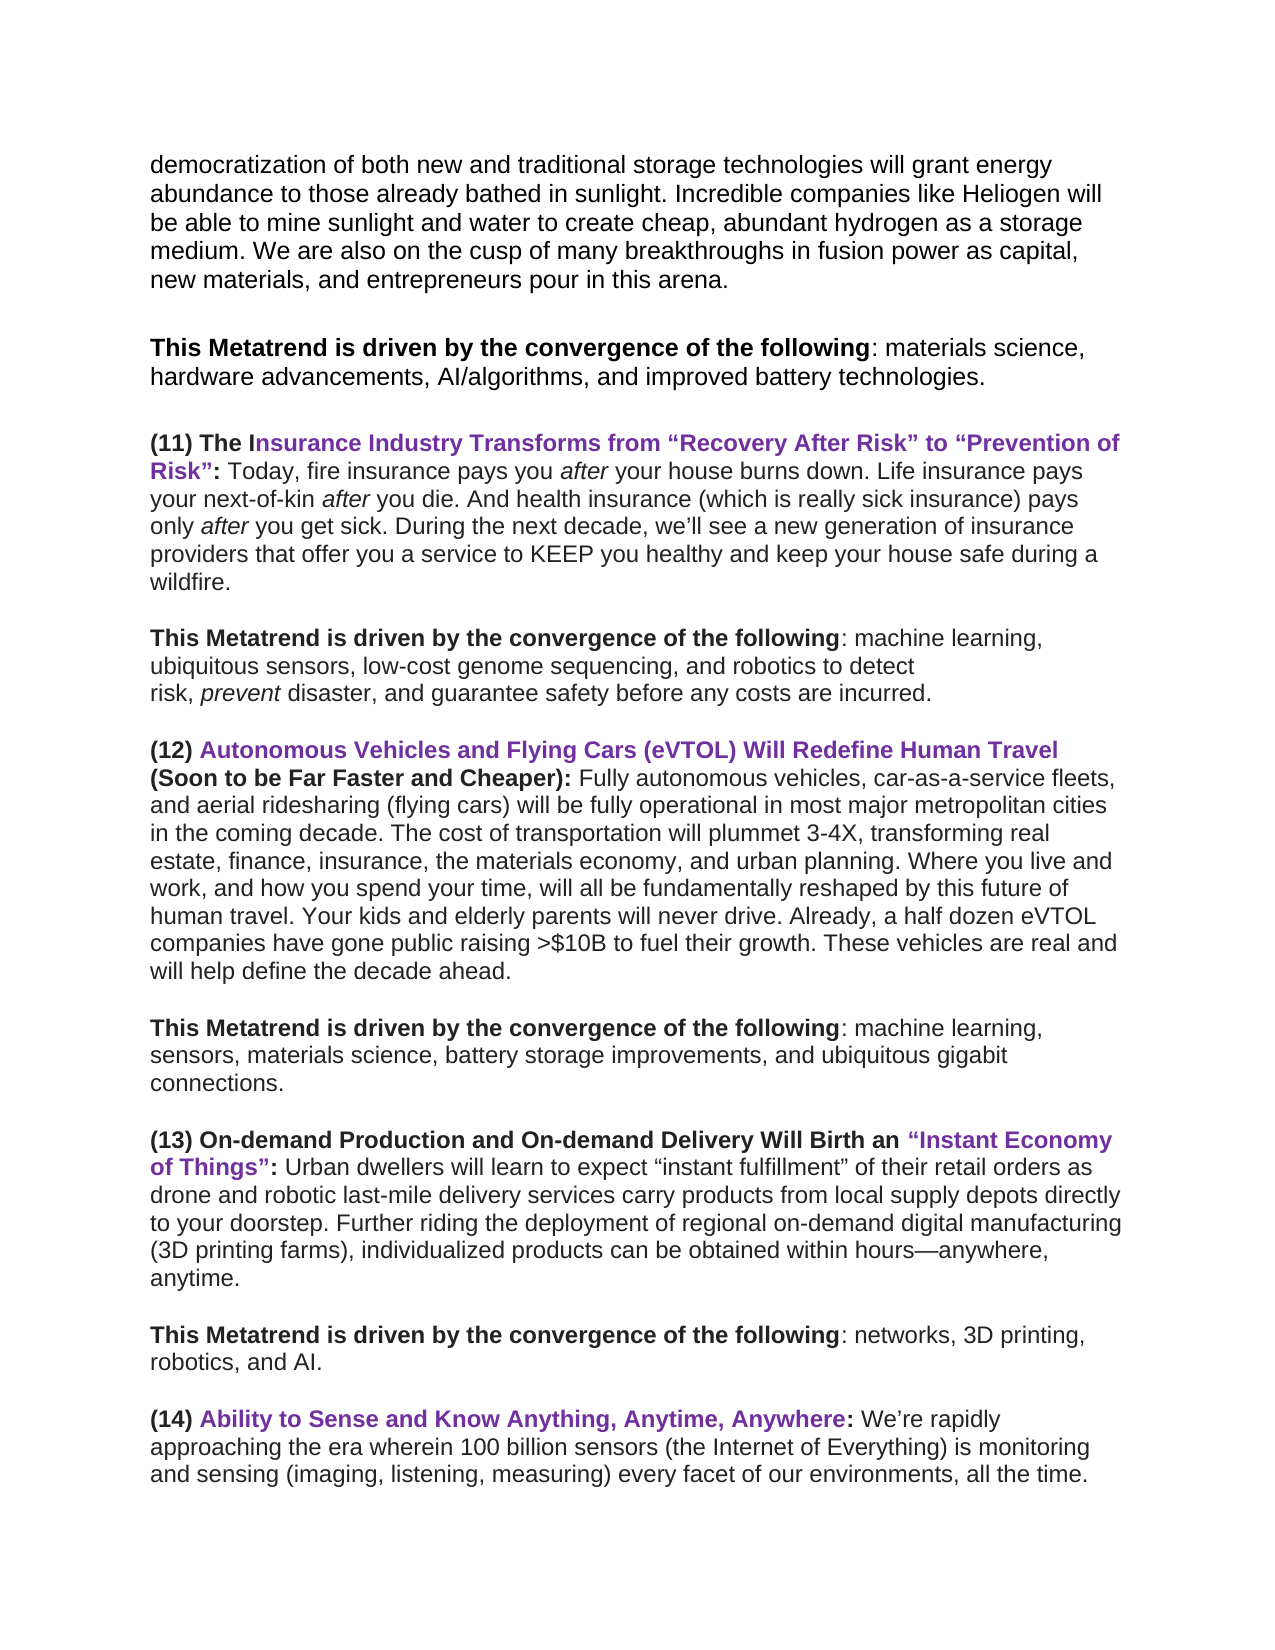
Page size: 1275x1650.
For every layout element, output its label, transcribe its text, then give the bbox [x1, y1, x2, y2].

text (13) On-demand Production and On-demand Delivery Will Birth an “Instant Economy of Things”: Urban dwellers will learn to expect “instant fulfillment” of their retail orders as drone and robotic last-mile delivery services carry products from local supply depots directly to your doorstep. Further riding the deployment of regional on-demand digital manufacturing (3D printing farms), individualized products can be obtained within hours—anywhere, anytime. [150, 1126, 1125, 1291]
text This Metatrend is driven by the convergence of the following: machine learning, ubiquitous sensors, low-cost genome sequencing, and robotics to detect risk, prevent disaster, and guarantee safety before any costs are incurred. [150, 624, 1125, 707]
text This Metatrend is driven by the convergence of the following: networks, 3D printing, robotics, and AI. [150, 1321, 1125, 1376]
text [150, 150, 1125, 294]
text This Metatrend is driven by the convergence of the following: machine learning, sensors, materials science, battery storage improvements, and ubiquitous gigabit connections. [150, 1014, 1125, 1097]
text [150, 1405, 1125, 1488]
text This Metatrend is driven by the convergence of the following: materials science, hardware advancements, AI/algorithms, and improved battery technologies. [150, 333, 1125, 390]
text (11) The Insurance Industry Transforms from “Recovery After Risk” to “Prevention of Risk”: Today, fire insurance pays you after your house burns down. Life insurance pays your next-of-kin after you die. And health insurance (which is really sick insurance) pays only after you get sick. During the next decade, we’ll see a new generation of insurance providers that offer you a service to KEEP you healthy and keep your house safe during a wildfire. [150, 429, 1125, 595]
text (12) Autonomous Vehicles and Flying Cars (eVTOL) Will Redefine Human Travel (Soon to be Far Faster and Cheaper): Fully autonomous vehicles, car-as-a-service fleets, and aerial ridesharing (flying cars) will be fully operational in most major metropolitan cities in the coming decade. The cost of transportation will plummet 3-4X, transforming real estate, finance, insurance, the materials economy, and urban planning. Where you live and work, and how you spend your time, will all be fundamentally reshaped by this future of human travel. Your kids and elderly parents will never drive. Already, a half dozen eVTOL companies have gone public raising >$10B to fuel their growth. These vehicles are real and will help define the decade ahead. [150, 736, 1125, 984]
